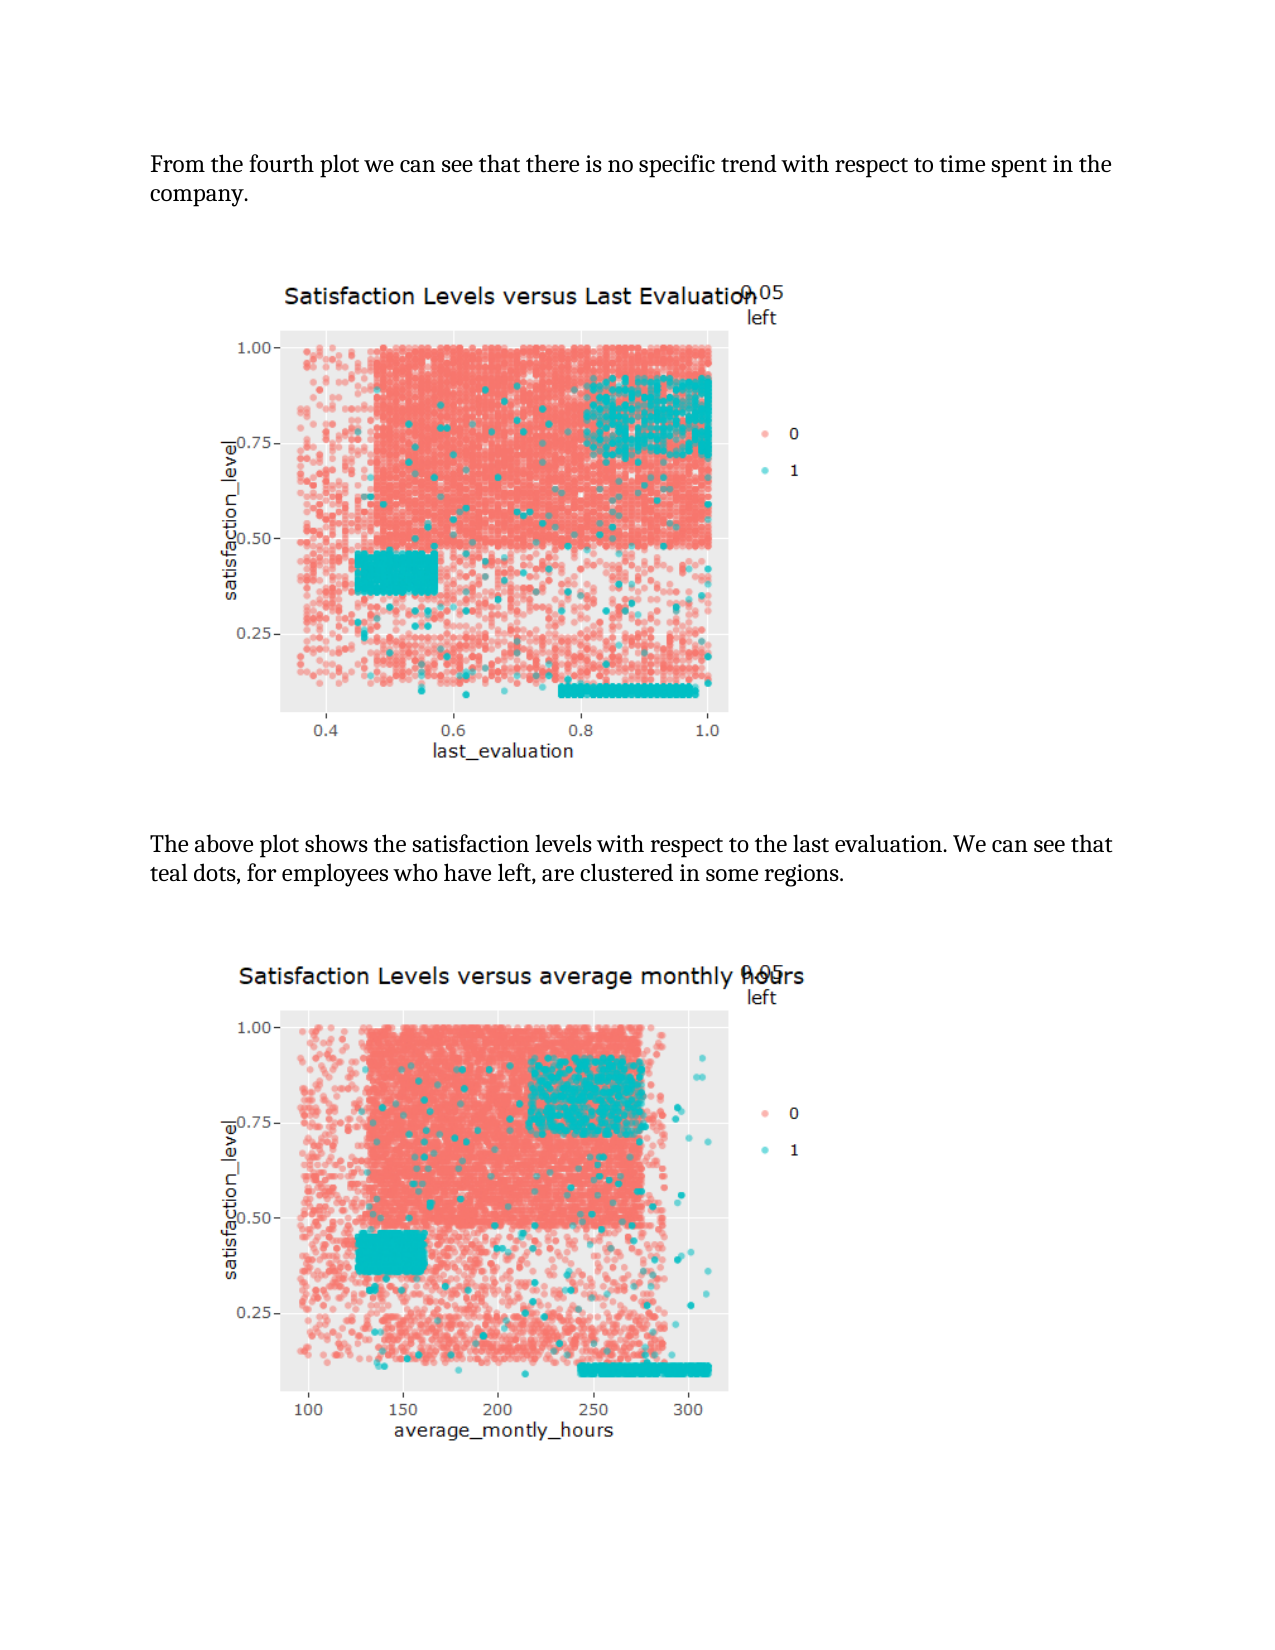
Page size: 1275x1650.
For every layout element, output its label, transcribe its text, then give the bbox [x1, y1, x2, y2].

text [150, 150, 1125, 207]
picture [168, 906, 875, 1491]
picture [168, 226, 875, 812]
text The above plot shows the satisfaction levels with respect to the last evaluation. We can see that teal dots, for employees who have left, are clustered in some regions. [150, 830, 1125, 887]
